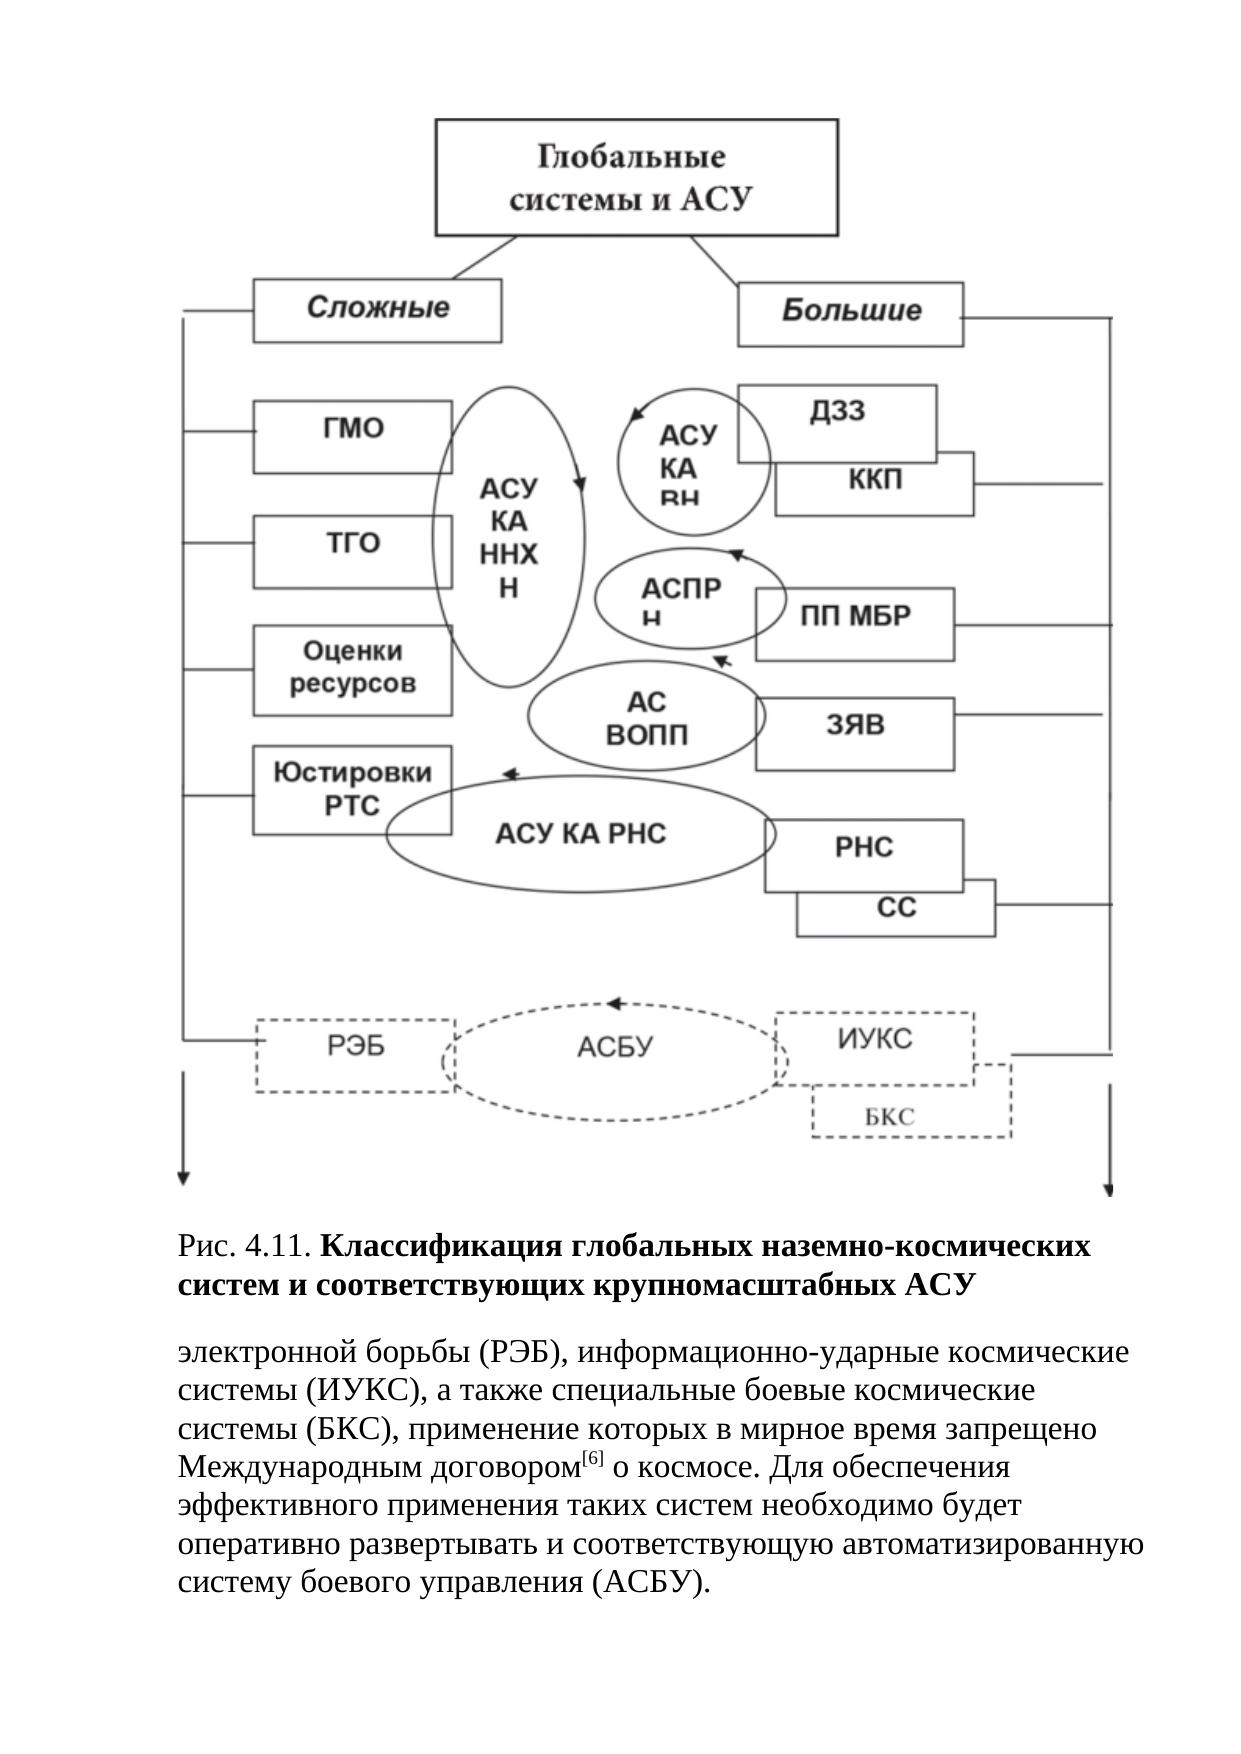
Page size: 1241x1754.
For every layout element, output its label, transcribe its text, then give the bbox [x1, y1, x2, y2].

text Рис. 4.11. Классификация глобальных наземно-космических систем и соответствующих крупномасштабных АСУ [177, 1225, 1152, 1302]
text электронной борьбы (РЭБ), информационно-ударные космические системы (ИУКС), а также специальные боевые космические системы (БКС), применение которых в мирное время запрещено Международным договором[6] о космосе. Для обеспечения эффективного применения таких систем необходимо будет оперативно развертывать и соответствующую автоматизированную систему боевого управления (АСБУ). [177, 1331, 1152, 1599]
picture [177, 118, 1114, 1197]
